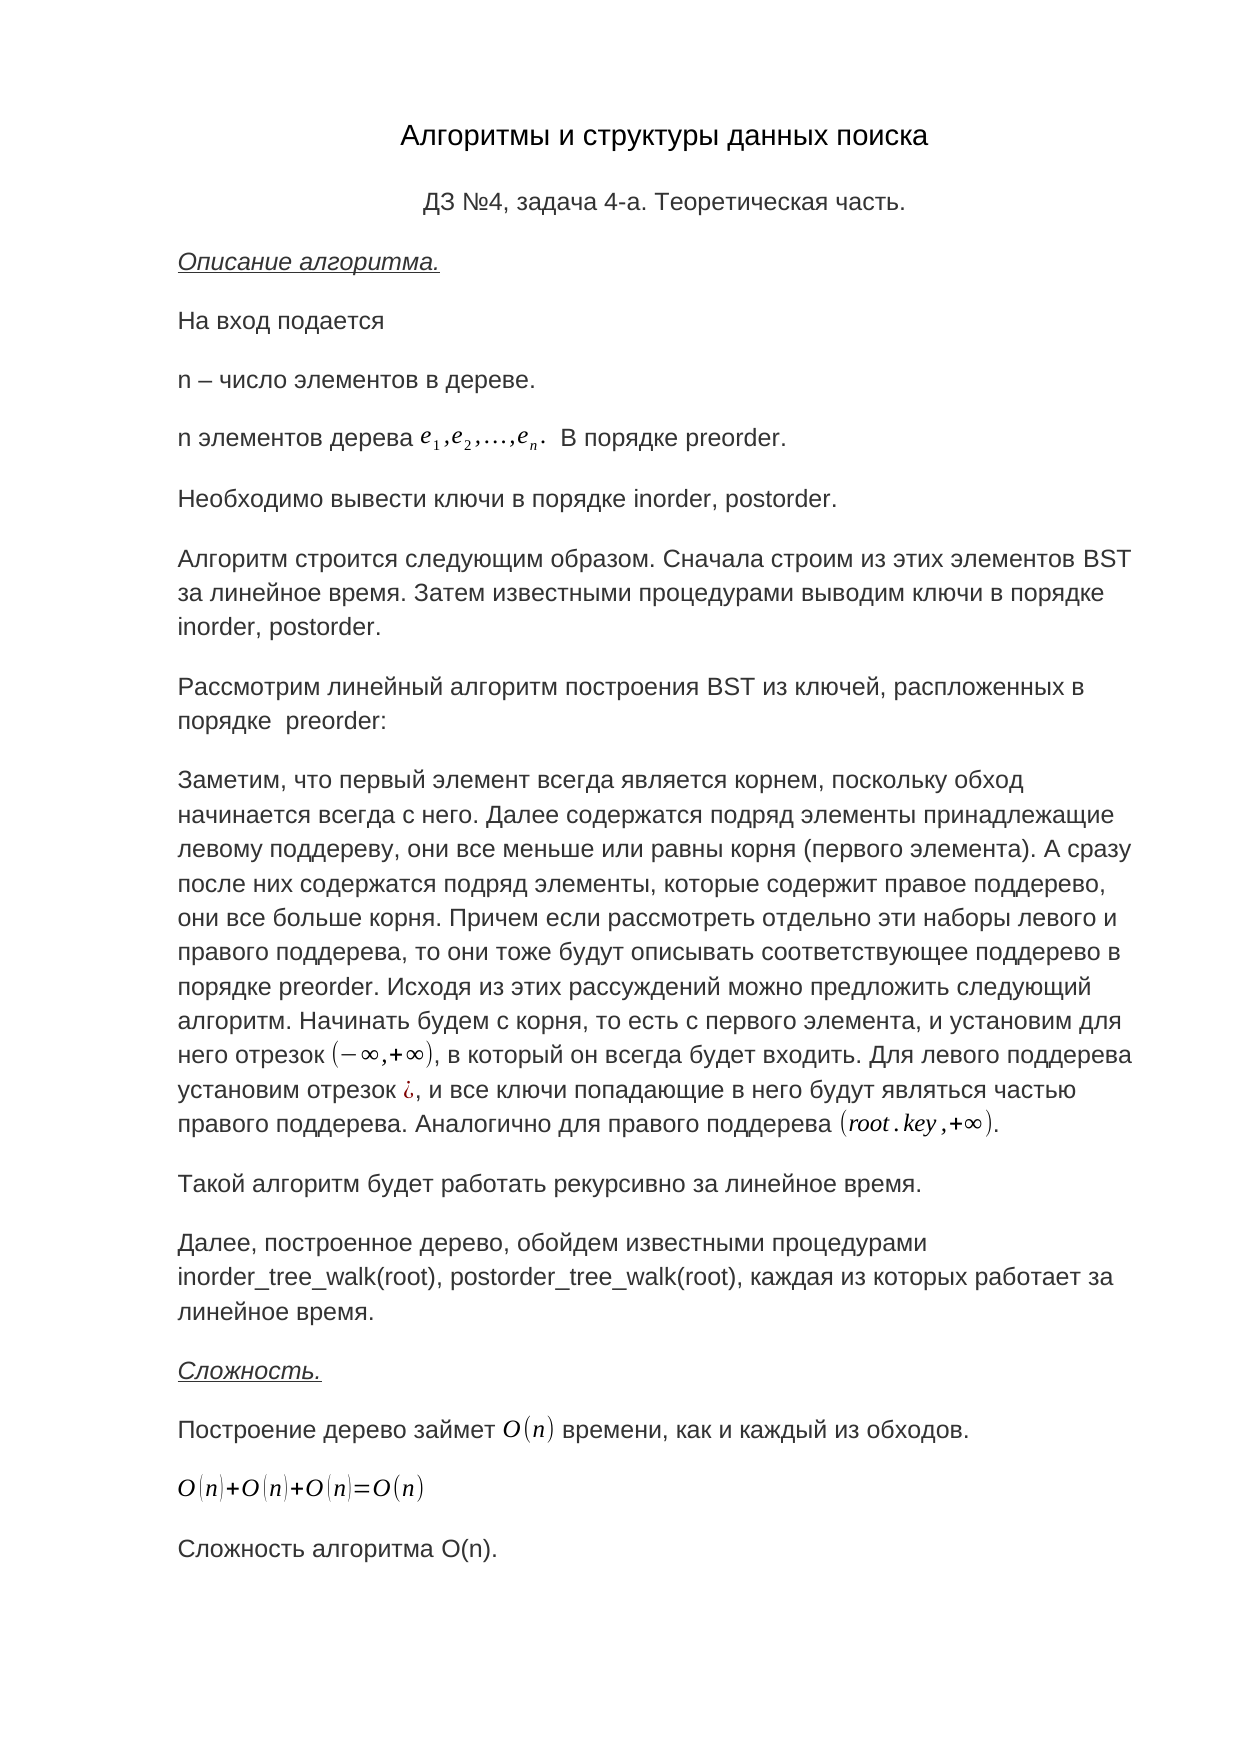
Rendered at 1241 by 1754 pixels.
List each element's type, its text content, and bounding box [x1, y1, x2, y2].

text Описание алгоритма. [177, 241, 1152, 275]
text Алгоритм строится следующим образом. Сначала строим из этих элементов BST за линейное время. Затем известными процедурами выводим ключи в порядке inorder, postorder. [177, 538, 1152, 641]
text На вход подается [177, 300, 1152, 335]
text Такой алгоритм будет работать рекурсивно за линейное время. [177, 1163, 1152, 1197]
text Построение дерево займет времени, как и каждый из обходов. [177, 1410, 1152, 1444]
text Необходимо вывести ключи в порядке inorder, postorder. [177, 478, 1152, 513]
text Рассмотрим линейный алгоритм построения BST из ключей, распложенных в порядке preorder: [177, 666, 1152, 735]
text Cложность алгоритма O(n). [177, 1528, 1152, 1563]
text ДЗ №4, задача 4-a. Теоретическая часть. [177, 182, 1152, 216]
text Заметим, что первый элемент всегда является корнем, поскольку обход начинается всегда с него. Далее содержатся подряд элементы принадлежащие левому поддереву, они все меньше или равны корня (первого элемента). А сразу после них содержатся подряд элементы, которые содержит правое поддерево, они все больше корня. Причем если рассмотреть отдельно эти наборы левого и правого поддерева, то они тоже будут описывать соответствующее поддерево в порядке preorder. Исходя из этих рассуждений можно предложить следующий алгоритм. Начинать будем с корня, то есть с первого элемента, и установим для него отрезок , в который он всегда будет входить. Для левого поддерева установим отрезок , и все ключи попадающие в него будут являться частью правого поддерева. Аналогично для правого поддерева . [177, 760, 1152, 1138]
text Сложность. [177, 1350, 1152, 1385]
text n – число элементов в дереве. [177, 360, 1152, 394]
text Алгоритмы и структуры данных поиска [177, 118, 1152, 152]
text n элементов дерева В порядке preorder. [177, 419, 1152, 453]
text Далее, построенное дерево, обойдем известными процедурами inorder_tree_walk(root), postorder_tree_walk(root), каждая из которых работает за линейное время. [177, 1222, 1152, 1325]
